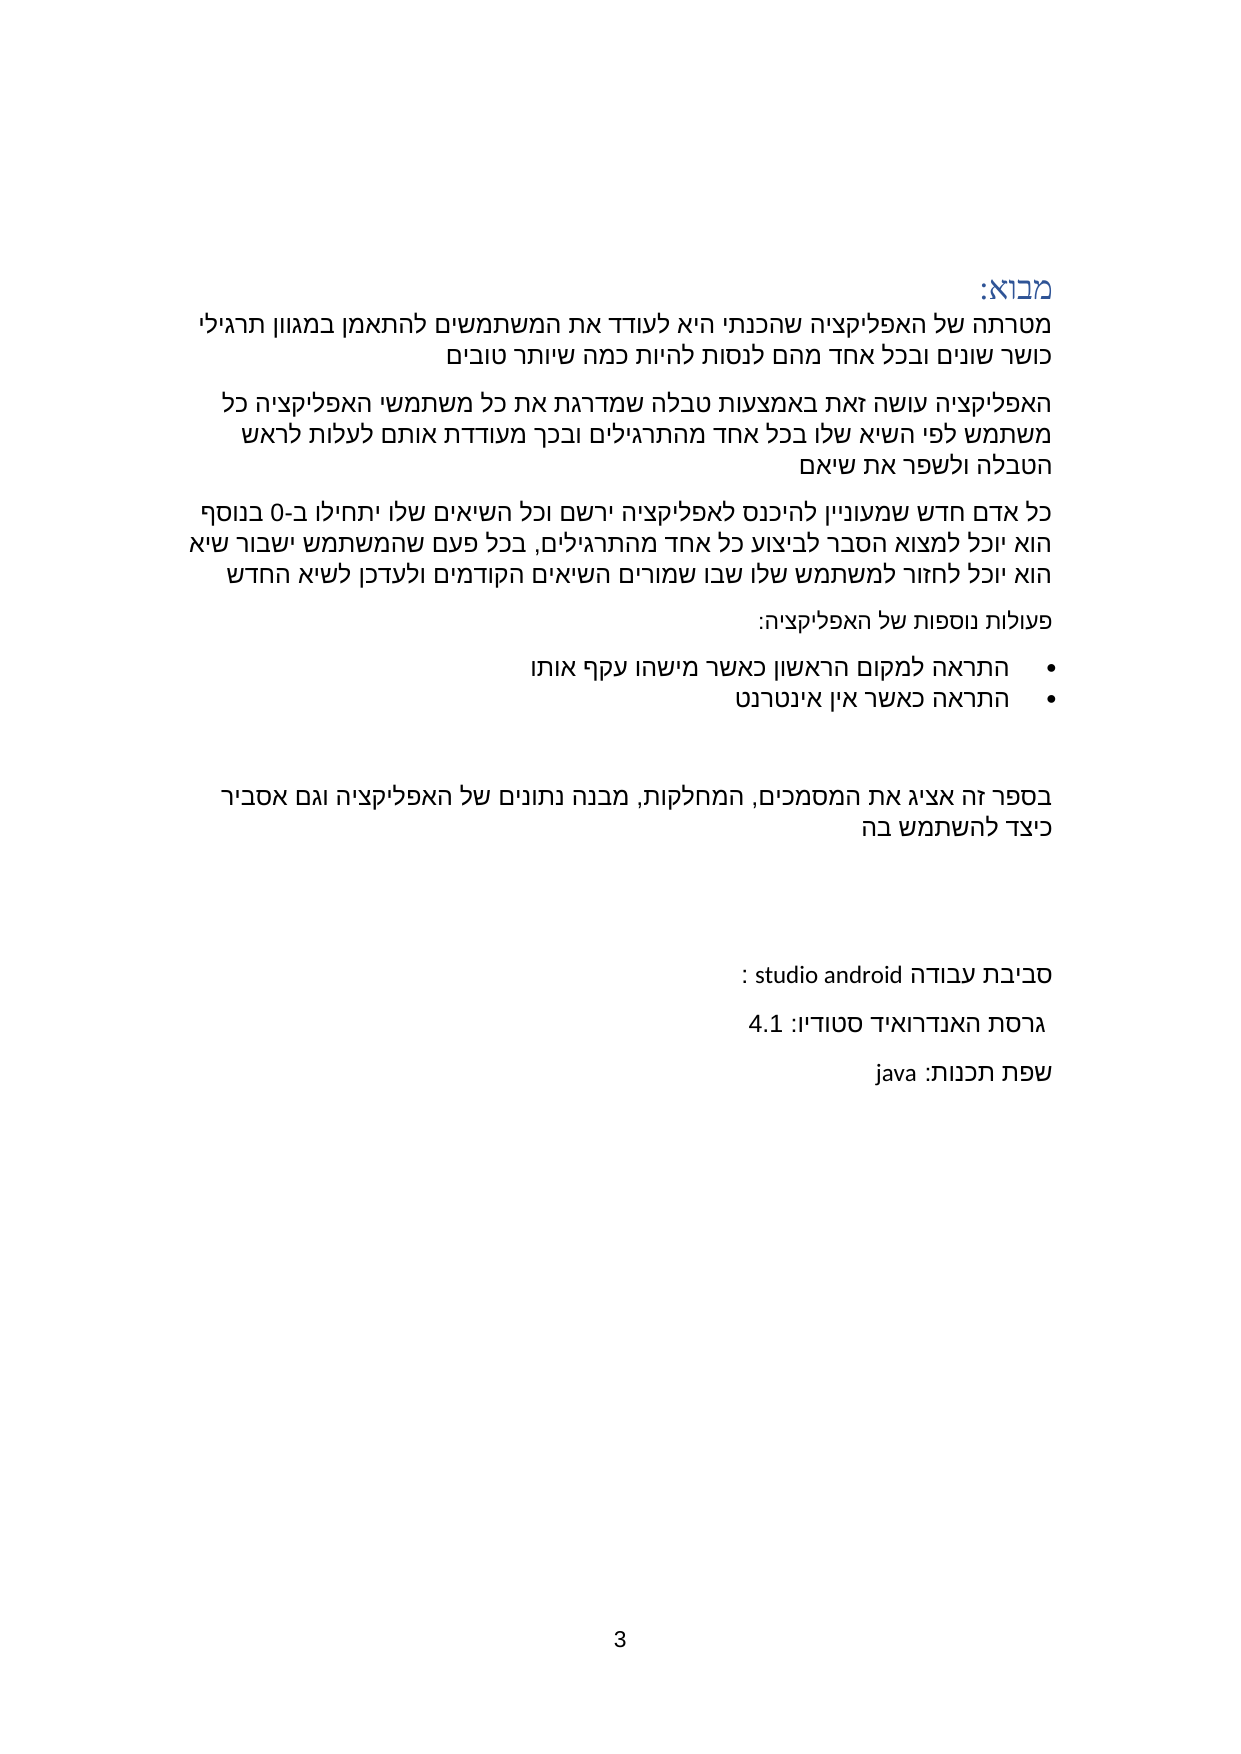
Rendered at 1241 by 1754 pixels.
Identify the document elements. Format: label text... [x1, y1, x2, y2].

list בספר זה אציג את המסמכים, המחלקות, מבנה נתונים של האפליקציה וגם אסביר כיצד להשתמש בה [187, 782, 1053, 841]
subtitle מבוא: [187, 268, 1053, 307]
text פעולות נוספות של האפליקציה: [187, 608, 1053, 634]
text סביבת עבודה studio android : [187, 959, 1053, 990]
text האפליקציה עושה זאת באמצעות טבלה שמדרגת את כל משתמשי האפליקציה כל משתמש לפי השיא שלו בכל אחד מהתרגילים ובכך מעודדת אותם לעלות לראש הטבלה ולשפר את שיאם [187, 389, 1053, 479]
text מטרתה של האפליקציה שהכנתי היא לעודד את המשתמשים להתאמן במגוון תרגילי כושר שונים ובכל אחד מהם לנסות להיות כמה שיותר טובים [187, 310, 1053, 370]
text כל אדם חדש שמעוניין להיכנס לאפליקציה ירשם וכל השיאים שלו יתחילו ב-0 בנוסף הוא יוכל למצוא הסבר לביצוע כל אחד מהתרגילים, בכל פעם שהמשתמש ישבור שיא הוא יוכל לחזור למשתמש שלו שבו שמורים השיאים הקודמים ולעדכן לשיא החדש [187, 498, 1053, 589]
text גרסת האנדרואיד סטודיו: 4.1 [187, 1009, 1053, 1038]
text שפת תכנות: java [187, 1057, 1053, 1087]
list התראה כאשר אין אינטרנט [187, 684, 1047, 713]
list התראה למקום הראשון כאשר מישהו עקף אותו [187, 653, 1047, 682]
